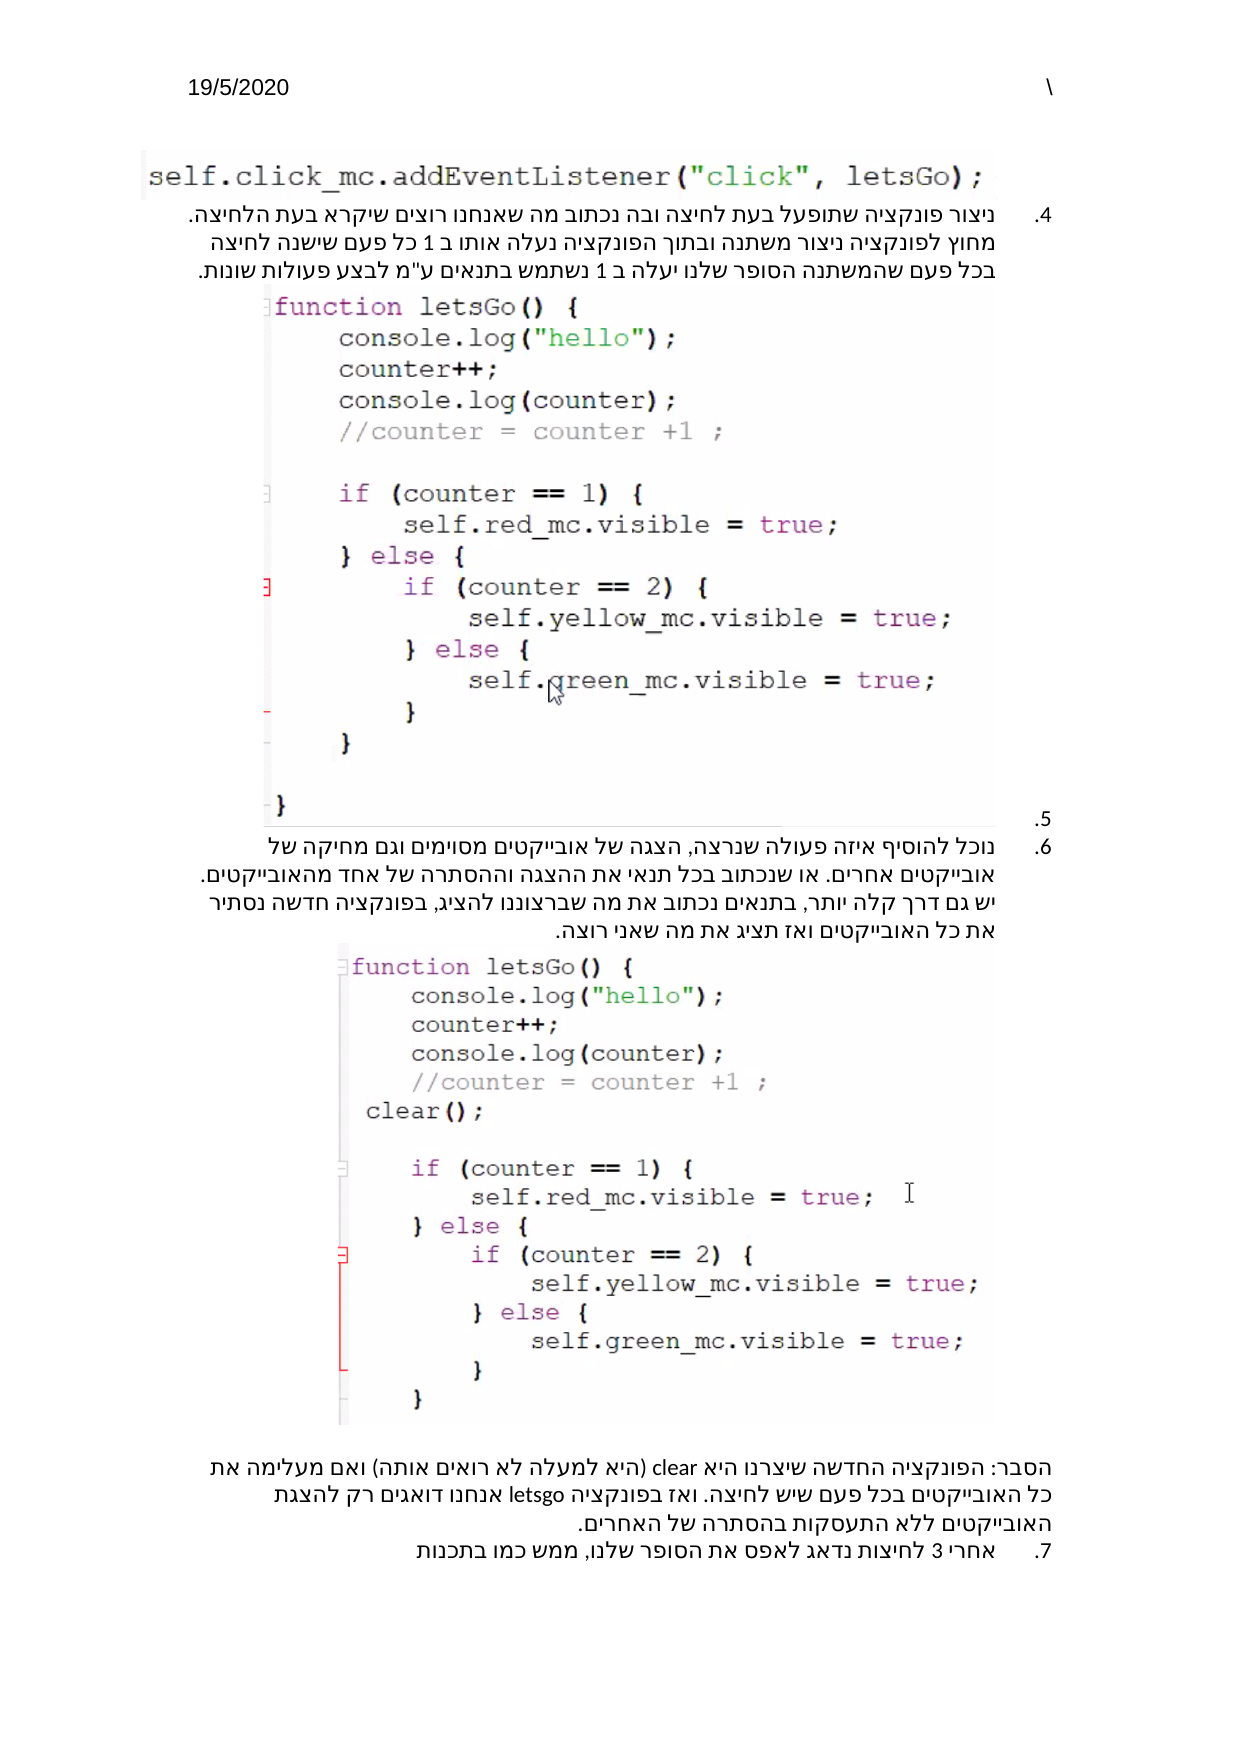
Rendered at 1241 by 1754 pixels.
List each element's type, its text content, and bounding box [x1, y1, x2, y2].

picture [140, 150, 997, 200]
list ניצור פונקציה שתופעל בעת לחיצה ובה נכתוב מה שאנחנו רוצים שיקרא בעת הלחיצה. מחוץ לפונקציה ניצור משתנה ובתוך הפונקציה נעלה אותו ב 1 כל פעם שישנה לחיצה בכל פעם שהמשתנה הסופר שלנו יעלה ב 1 נשתמש בתנאים ע"מ לבצע פעולות שונות. [187, 200, 1034, 284]
picture [337, 943, 997, 1425]
text הסבר: הפונקציה החדשה שיצרנו היא clear (היא למעלה לא רואים אותה) ואם מעלימה את כל האובייקטים בכל פעם שיש לחיצה. ואז בפונקציה letsgo אנחנו דואגים רק להצגת האובייקטים ללא התעסקות בהסתרה של האחרים. [187, 1453, 1053, 1537]
list נוכל להוסיף איזה פעולה שנרצה, הצגה של אובייקטים מסוימים וגם מחיקה של אובייקטים אחרים. או שנכתוב בכל תנאי את ההצגה וההסתרה של אחד מהאובייקטים. יש גם דרך קלה יותר, בתנאים נכתוב את מה שברצוננו להציג, בפונקציה חדשה נסתיר את כל האובייקטים ואז תציג את מה שאני רוצה. [187, 832, 1034, 944]
list אחרי 3 לחיצות נדאג לאפס את הסופר שלנו, ממש כמו בתכנות [187, 1537, 1034, 1565]
picture [263, 284, 997, 827]
